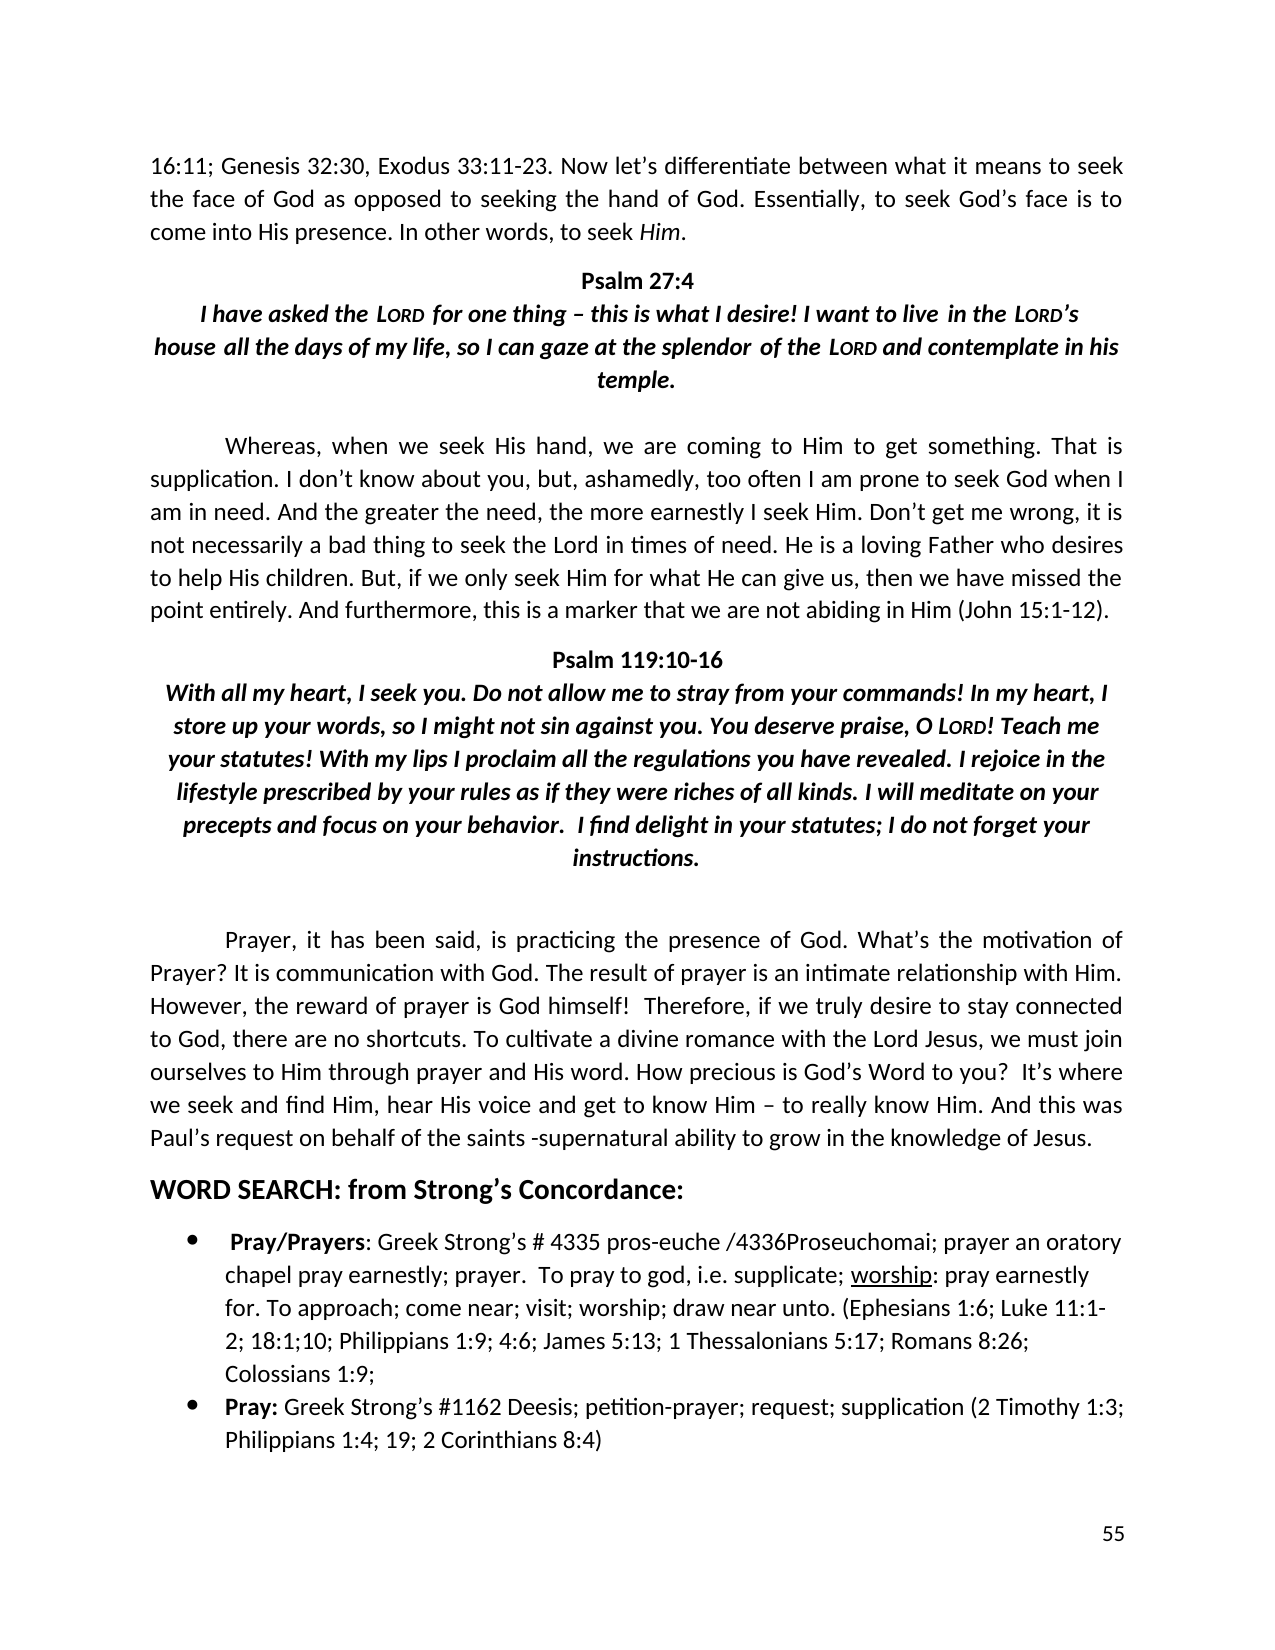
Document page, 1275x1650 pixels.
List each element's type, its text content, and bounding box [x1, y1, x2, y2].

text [150, 150, 1125, 246]
text Prayer, it has been said, is practicing the presence of God. What’s the motivation of Prayer? It is communication with God. The result of prayer is an intimate relationship with Him. However, the reward of prayer is God himself! Therefore, if we truly desire to stay connected to God, there are no shortcuts. To cultivate a divine romance with the Lord Jesus, we must join ourselves to Him through prayer and His word. How precious is God’s Word to you? It’s where we seek and find Him, hear His voice and get to know Him – to really know Him. And this was Paul’s request on behalf of the saints -supernatural ability to grow in the knowledge of Jesus. [150, 924, 1125, 1152]
text With all my heart, I seek you. Do not allow me to stray from your commands! In my heart, I store up your words, so I might not sin against you. You deserve praise, O Lord! Teach me your statutes! With my lips I proclaim all the regulations you have revealed. I rejoice in the lifestyle prescribed by your rules as if they were riches of all kinds. I will meditate on your precepts and focus on your behavior. I find delight in your statutes; I do not forget your instructions. [150, 677, 1125, 872]
list Pray/Prayers: Greek Strong’s # 4335 pros-euche /4336Proseuchomai; prayer an oratory chapel pray earnestly; prayer. To pray to god, i.e. supplicate; worship: pray earnestly for. To approach; come near; visit; worship; draw near unto. (Ephesians 1:6; Luke 11:1-2; 18:1;10; Philippians 1:9; 4:6; James 5:13; 1 Thessalonians 5:17; Romans 8:26; Colossians 1:9; [187, 1226, 1125, 1389]
text WORD SEARCH: from Strong’s Concordance: [150, 1171, 1125, 1207]
text Psalm 27:4 [150, 265, 1125, 296]
text I have asked the Lord for one thing – this is what I desire! I want to live in the Lord’s house all the days of my life, so I can gaze at the splendor of the Lord and contemplate in his temple. [150, 298, 1125, 395]
text Psalm 119:10-16 [150, 644, 1125, 675]
list Pray: Greek Strong’s #1162 Deesis; petition-prayer; request; supplication (2 Timothy 1:3; Philippians 1:4; 19; 2 Corinthians 8:4) [187, 1391, 1125, 1454]
text Whereas, when we seek His hand, we are coming to Him to get something. That is supplication. I don’t know about you, but, ashamedly, too often I am prone to seek God when I am in need. And the greater the need, the more earnestly I seek Him. Don’t get me wrong, it is not necessarily a bad thing to seek the Lord in times of need. He is a loving Father who desires to help His children. But, if we only seek Him for what He can give us, then we have missed the point entirely. And furthermore, this is a marker that we are not abiding in Him (John 15:1-12). [150, 430, 1125, 625]
